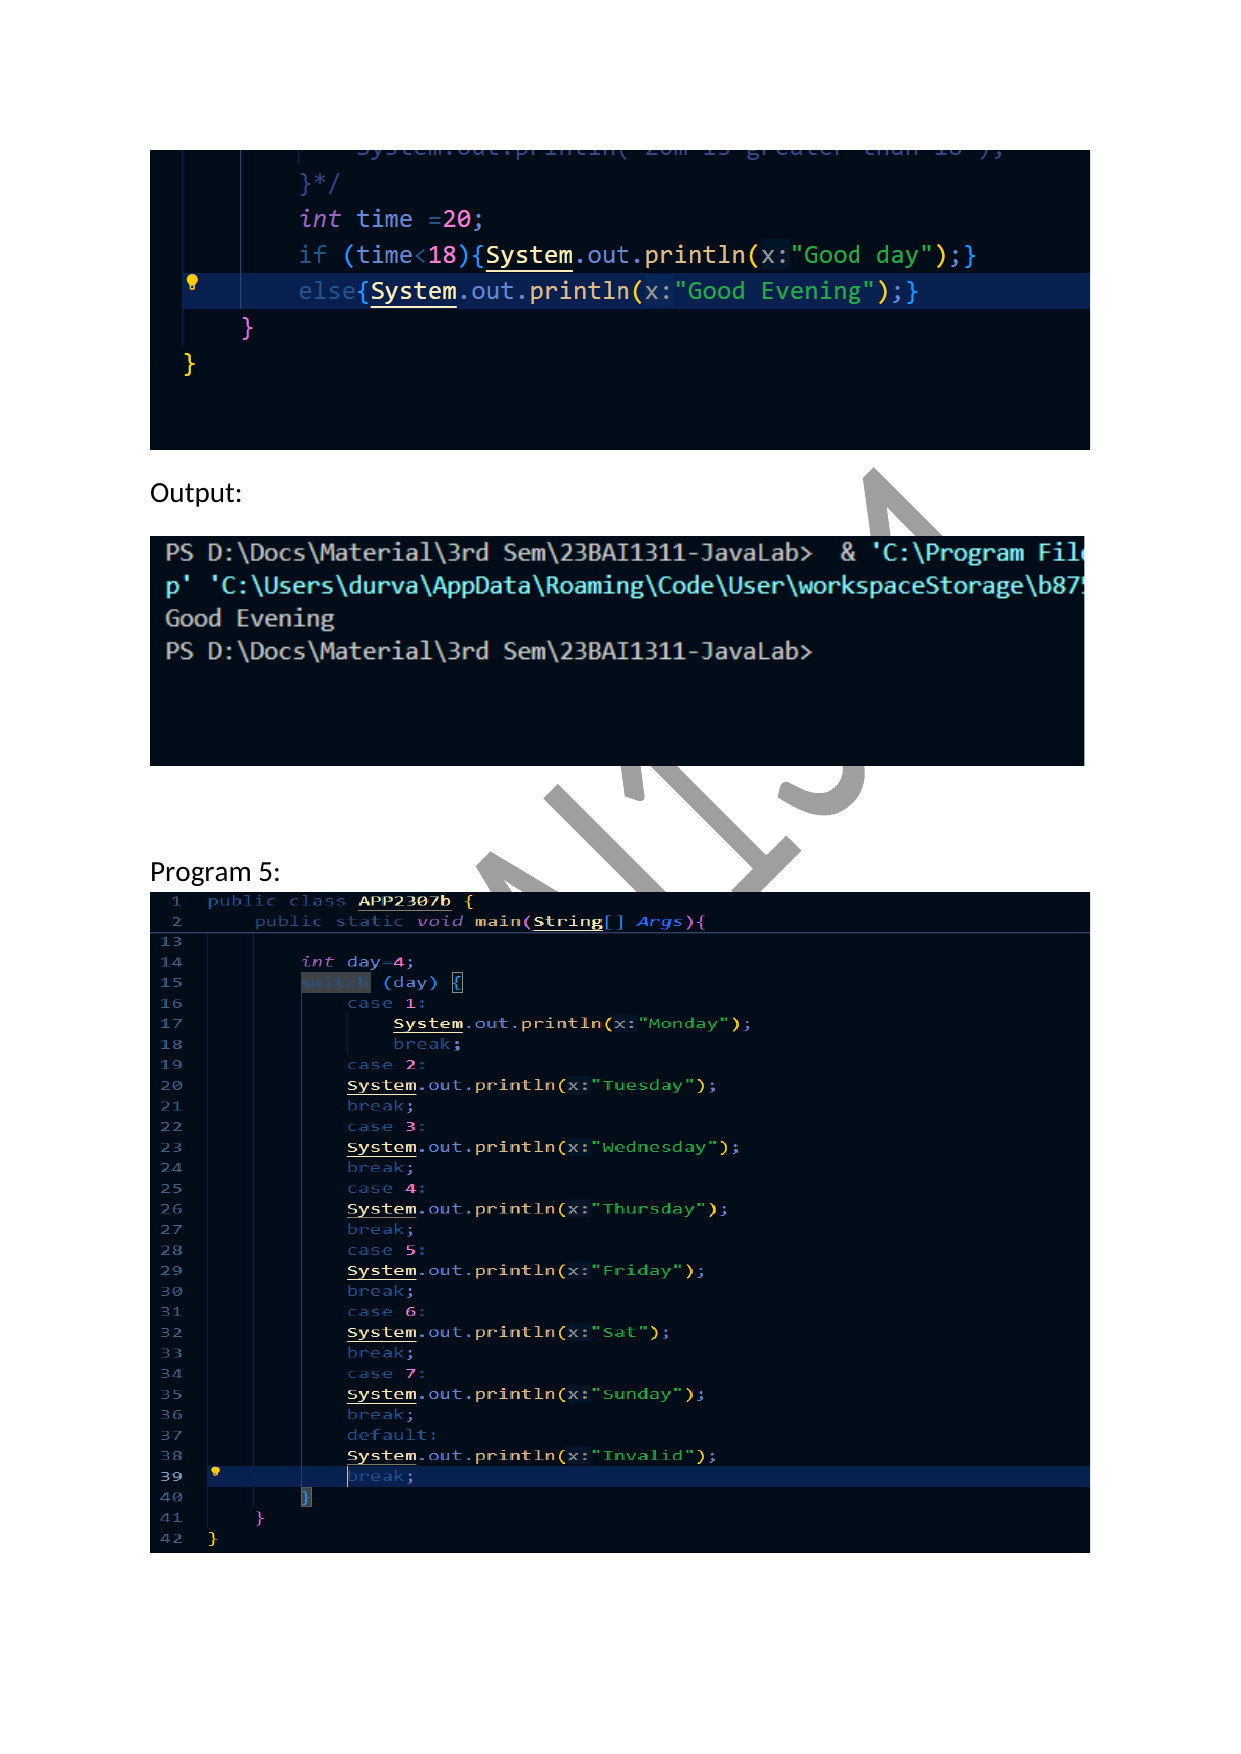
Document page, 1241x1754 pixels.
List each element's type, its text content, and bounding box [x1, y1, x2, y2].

text Output: [150, 474, 1090, 510]
picture [150, 892, 1091, 1553]
picture [150, 536, 1085, 766]
text Program 5: [150, 853, 1090, 892]
picture [150, 150, 1091, 450]
